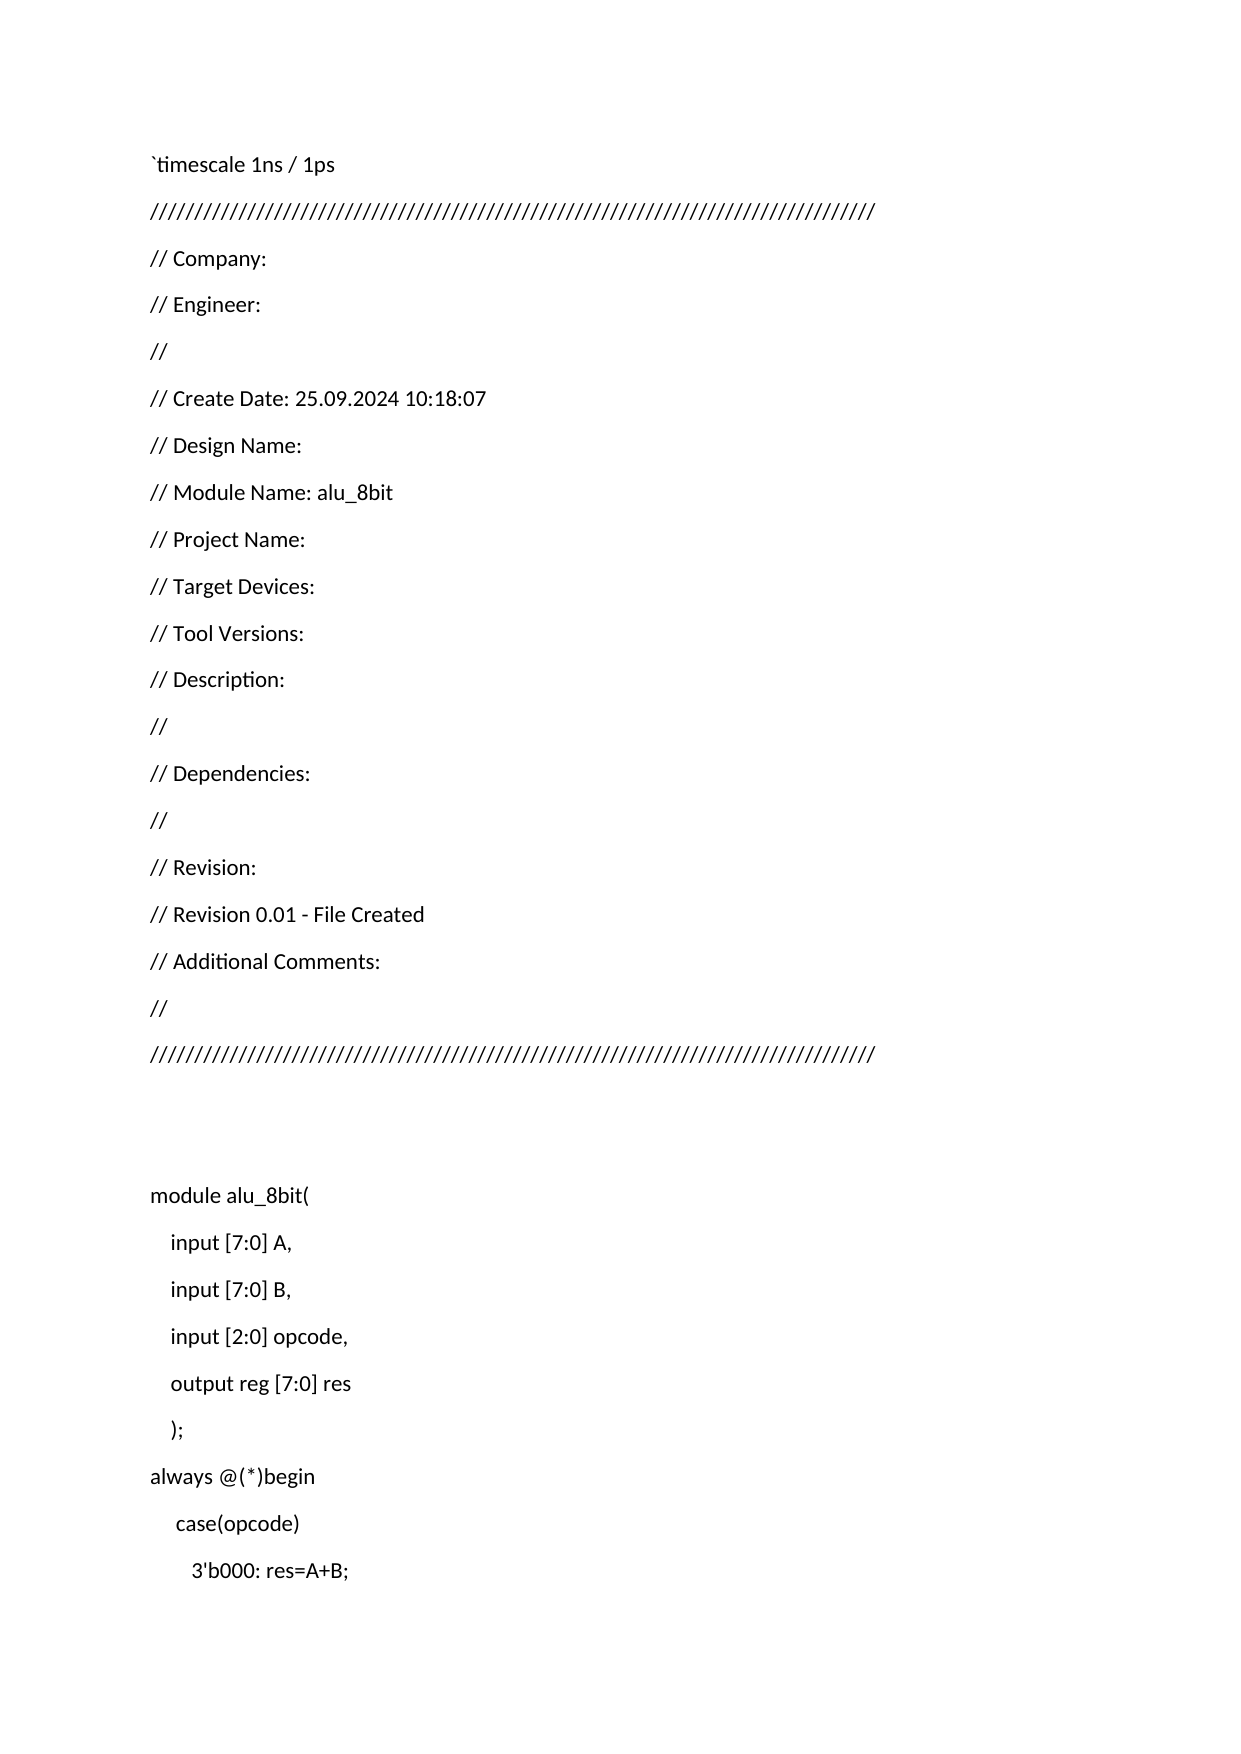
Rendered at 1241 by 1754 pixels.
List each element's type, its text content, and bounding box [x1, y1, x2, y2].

text // Dependencies: [150, 759, 1090, 787]
text module alu_8bit( [150, 1181, 1090, 1209]
text // Company: [150, 244, 1090, 272]
text // Project Name: [150, 525, 1090, 553]
text // Engineer: [150, 291, 1090, 319]
text case(opcode) [150, 1509, 1090, 1537]
text // Additional Comments: [150, 947, 1090, 975]
text ////////////////////////////////////////////////////////////////////////////////// [150, 1041, 1090, 1069]
text // [150, 994, 1090, 1022]
text // [150, 712, 1090, 741]
text input [2:0] opcode, [150, 1322, 1090, 1350]
text // Revision 0.01 - File Created [150, 900, 1090, 928]
text // [150, 806, 1090, 834]
text always @(*)begin [150, 1462, 1090, 1491]
text // [150, 337, 1090, 366]
text `timescale 1ns / 1ps [150, 150, 1090, 178]
text 3'b000: res=A+B; [150, 1556, 1090, 1584]
text input [7:0] A, [150, 1228, 1090, 1256]
text input [7:0] B, [150, 1275, 1090, 1303]
text // Revision: [150, 853, 1090, 881]
text ); [150, 1416, 1090, 1444]
text output reg [7:0] res [150, 1369, 1090, 1397]
text // Create Date: 25.09.2024 10:18:07 [150, 384, 1090, 412]
text // Target Devices: [150, 572, 1090, 600]
text // Design Name: [150, 431, 1090, 459]
text // Description: [150, 666, 1090, 694]
text // Tool Versions: [150, 619, 1090, 647]
text ////////////////////////////////////////////////////////////////////////////////// [150, 197, 1090, 225]
text // Module Name: alu_8bit [150, 478, 1090, 506]
